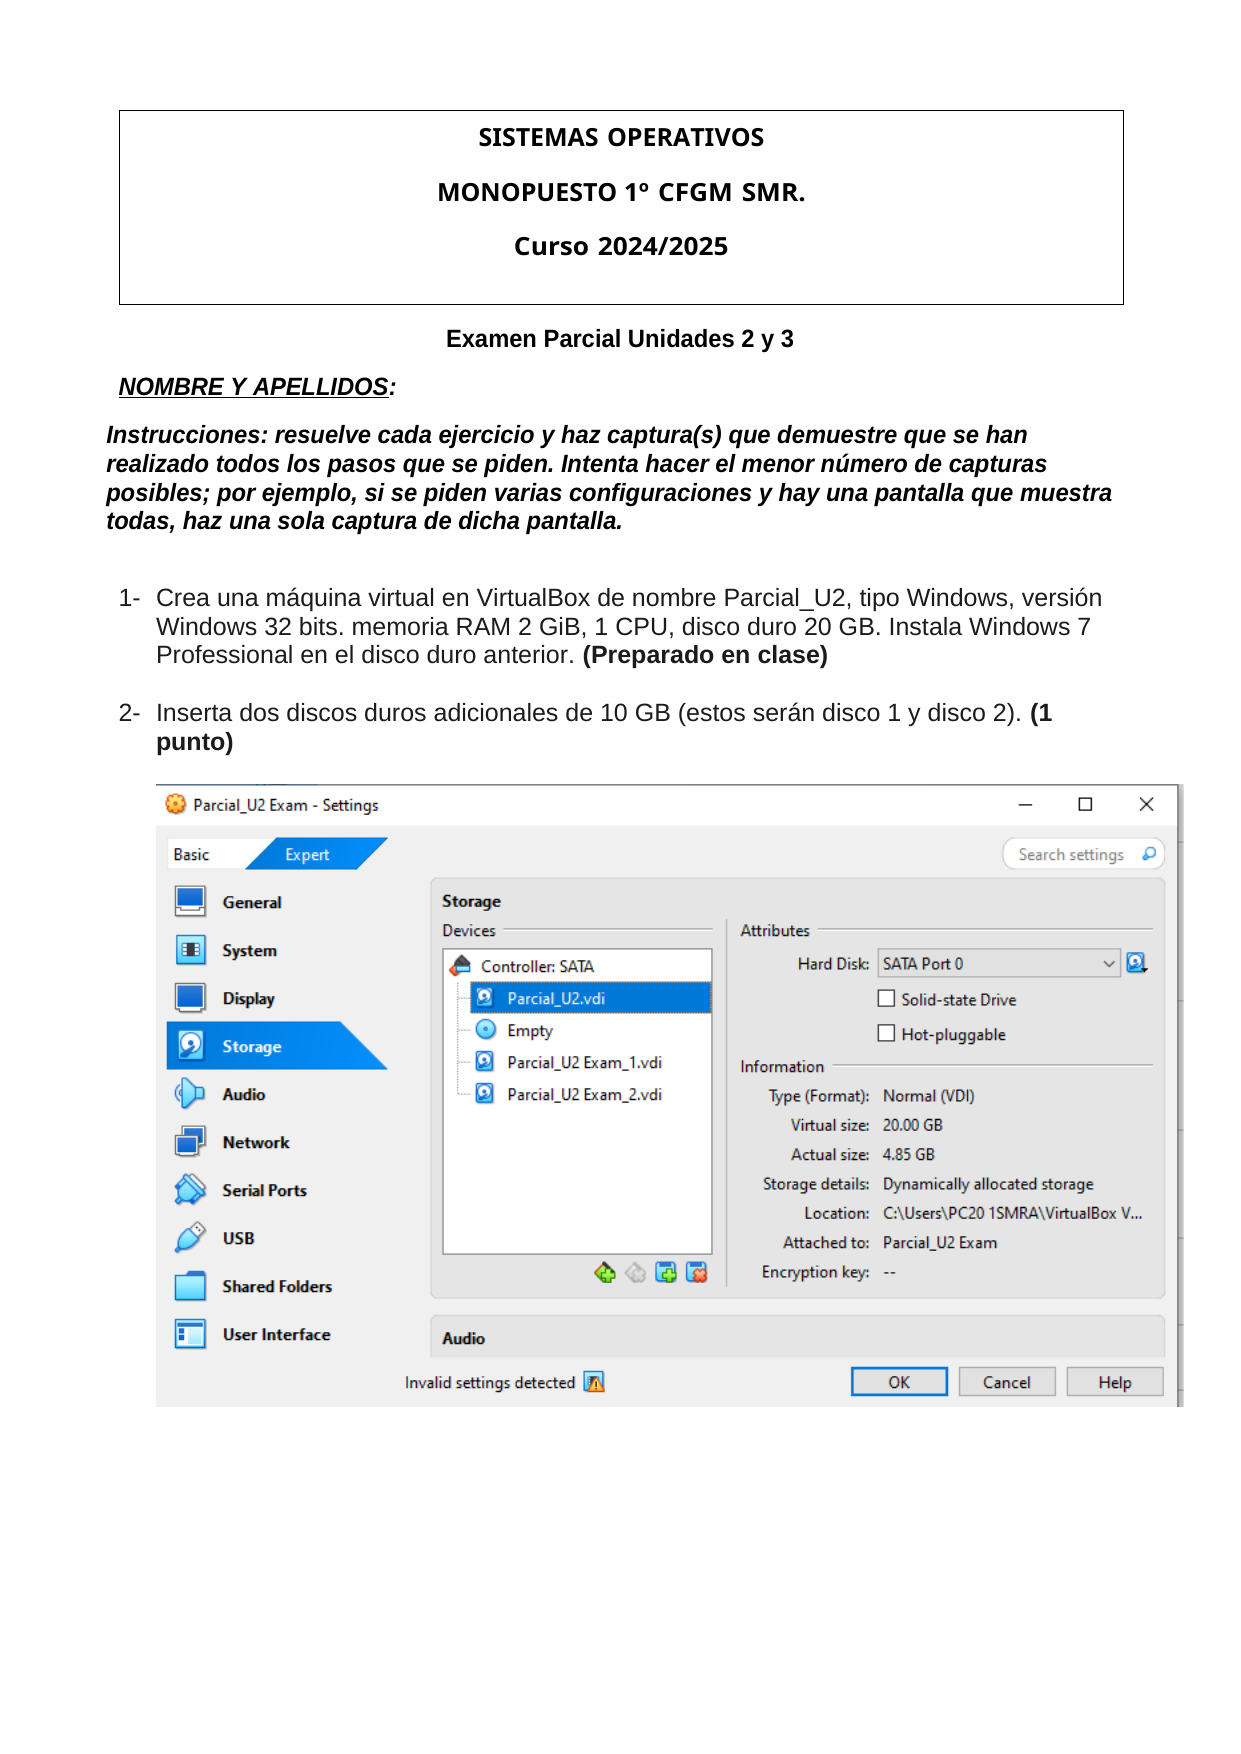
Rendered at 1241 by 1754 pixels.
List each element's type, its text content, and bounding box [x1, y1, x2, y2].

picture [155, 784, 1184, 1407]
list Crea una máquina virtual en VirtualBox de nombre Parcial_U2, tipo Windows, versión Windows 32 bits. memoria RAM 2 GiB, 1 CPU, disco duro 20 GB. Instala Windows 7 Professional en el disco duro anterior. (Preparado en clase) [118, 583, 1134, 669]
list Inserta dos discos duros adicionales de 10 GB (estos serán disco 1 y disco 2). (1 punto) [118, 698, 1134, 755]
subtitle Instrucciones: resuelve cada ejercicio y haz captura(s) que demuestre que se han realizado todos los pasos que se piden. Intenta hacer el menor número de capturas posibles; por ejemplo, si se piden varias configuraciones y hay una pantalla que muestra todas, haz una sola captura de dicha pantalla. [106, 420, 1134, 535]
subtitle NOMBRE Y APELLIDOS: [106, 372, 1134, 401]
subtitle Examen Parcial Unidades 2 y 3 [106, 324, 1134, 353]
